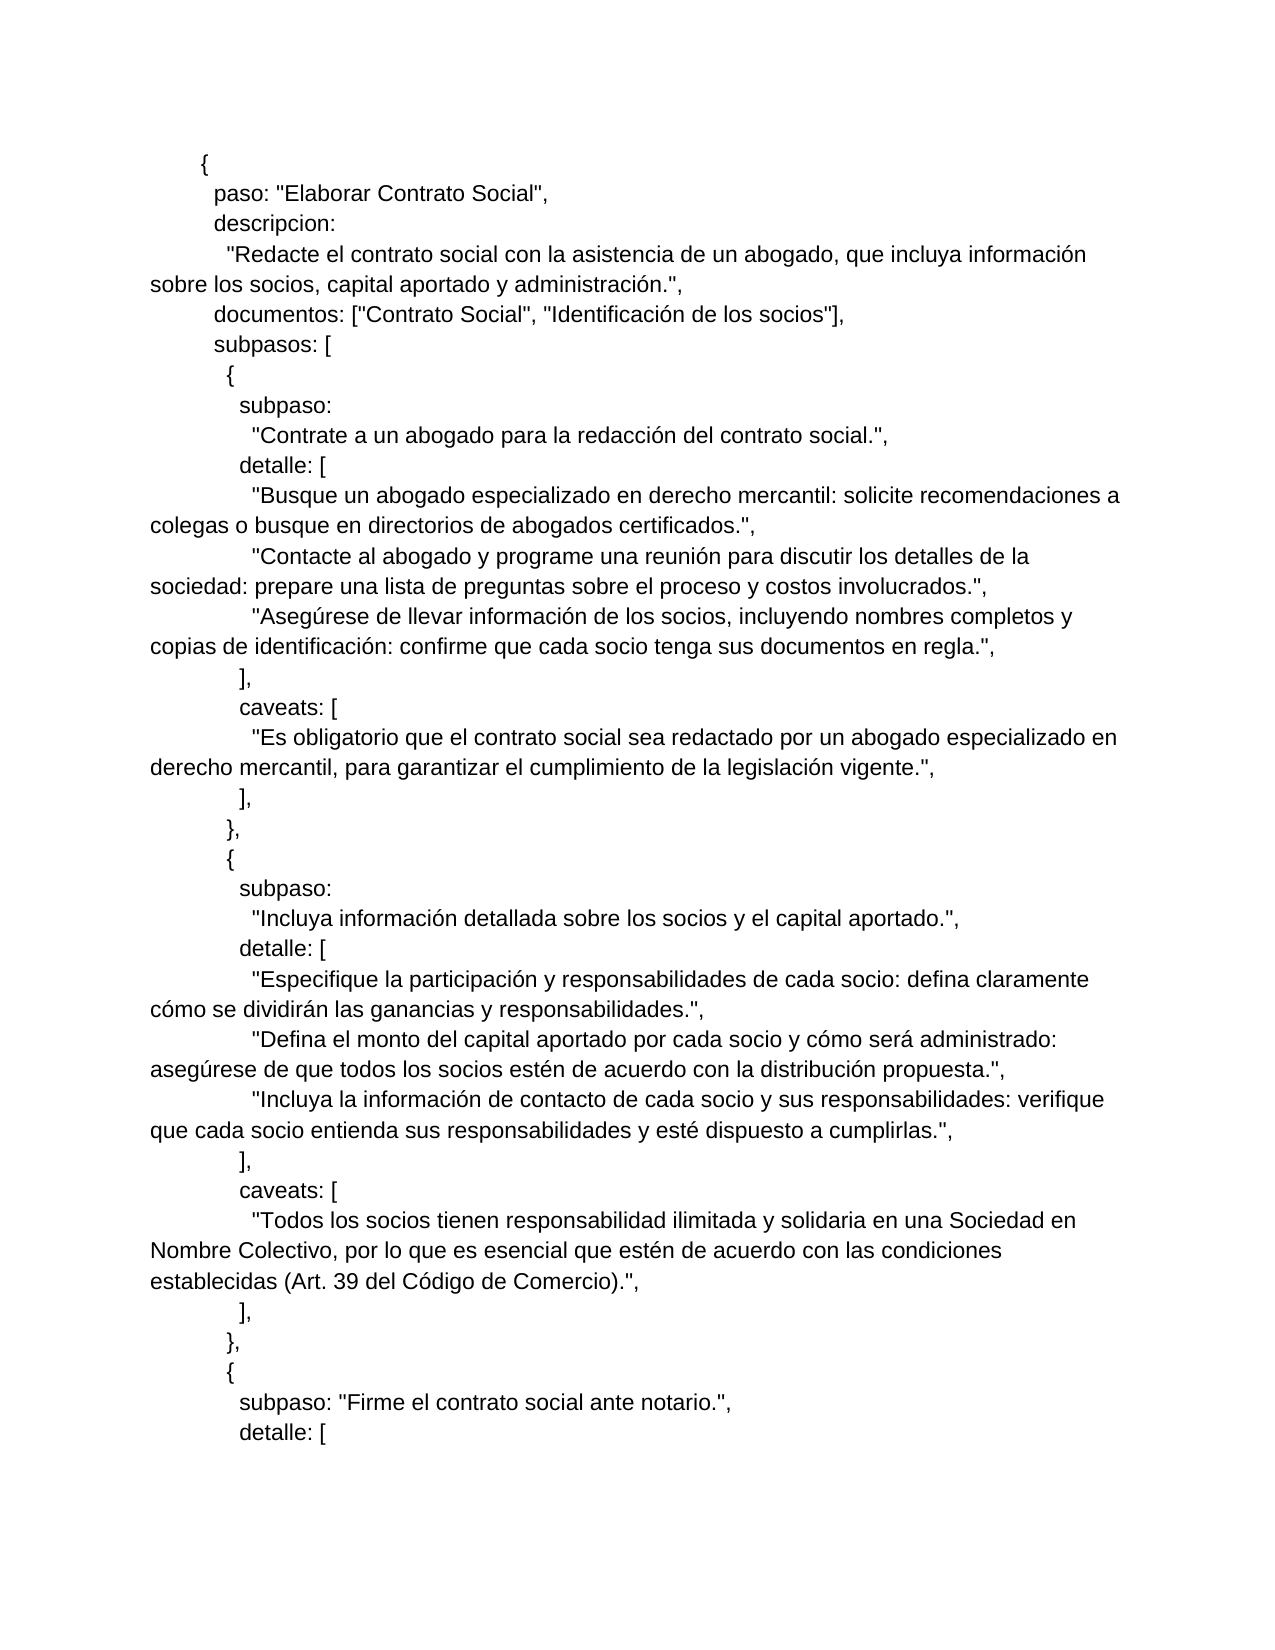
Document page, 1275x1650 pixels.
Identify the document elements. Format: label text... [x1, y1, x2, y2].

text "Incluya la información de contacto de cada socio y sus responsabilidades: verifique que cada socio entienda sus responsabilidades y esté dispuesto a cumplirlas.", [150, 1086, 1125, 1143]
text "Especifique la participación y responsabilidades de cada socio: defina claramente cómo se dividirán las ganancias y responsabilidades.", [150, 966, 1125, 1022]
text "Redacte el contrato social con la asistencia de un abogado, que incluya información sobre los socios, capital aportado y administración.", [150, 241, 1125, 297]
text paso: "Elaborar Contrato Social", [150, 180, 1125, 207]
text documentos: ["Contrato Social", "Identificación de los socios"], [150, 301, 1125, 327]
text "Contacte al abogado y programe una reunión para discutir los detalles de la sociedad: prepare una lista de preguntas sobre el proceso y costos involucrados.", [150, 543, 1125, 599]
text subpaso: [150, 392, 1125, 418]
text ], [150, 784, 1125, 811]
text subpasos: [ [150, 331, 1125, 358]
text "Incluya información detallada sobre los socios y el capital aportado.", [150, 905, 1125, 932]
text "Contrate a un abogado para la redacción del contrato social.", [150, 422, 1125, 448]
text "Busque un abogado especializado en derecho mercantil: solicite recomendaciones a colegas o busque en directorios de abogados certificados.", [150, 482, 1125, 539]
text { [150, 150, 1125, 176]
text }, [150, 814, 1125, 841]
text { [150, 361, 1125, 388]
text subpaso: [150, 875, 1125, 901]
text { [150, 845, 1125, 871]
text detalle: [ [150, 452, 1125, 478]
text detalle: [ [150, 1419, 1125, 1445]
text ], [150, 1147, 1125, 1173]
text caveats: [ [150, 1177, 1125, 1203]
text detalle: [ [150, 935, 1125, 962]
text ], [150, 663, 1125, 690]
text caveats: [ [150, 694, 1125, 720]
text "Es obligatorio que el contrato social sea redactado por un abogado especializado en derecho mercantil, para garantizar el cumplimiento de la legislación vigente.", [150, 724, 1125, 781]
text "Defina el monto del capital aportado por cada socio y cómo será administrado: asegúrese de que todos los socios estén de acuerdo con la distribución propuesta.", [150, 1026, 1125, 1083]
text subpaso: "Firme el contrato social ante notario.", [150, 1388, 1125, 1415]
text "Asegúrese de llevar información de los socios, incluyendo nombres completos y copias de identificación: confirme que cada socio tenga sus documentos en regla.", [150, 603, 1125, 660]
text "Todos los socios tienen responsabilidad ilimitada y solidaria en una Sociedad en Nombre Colectivo, por lo que es esencial que estén de acuerdo con las condiciones establecidas (Art. 39 del Código de Comercio).", [150, 1207, 1125, 1294]
text ], [150, 1298, 1125, 1324]
text descripcion: [150, 210, 1125, 237]
text { [150, 1358, 1125, 1385]
text }, [150, 1328, 1125, 1354]
